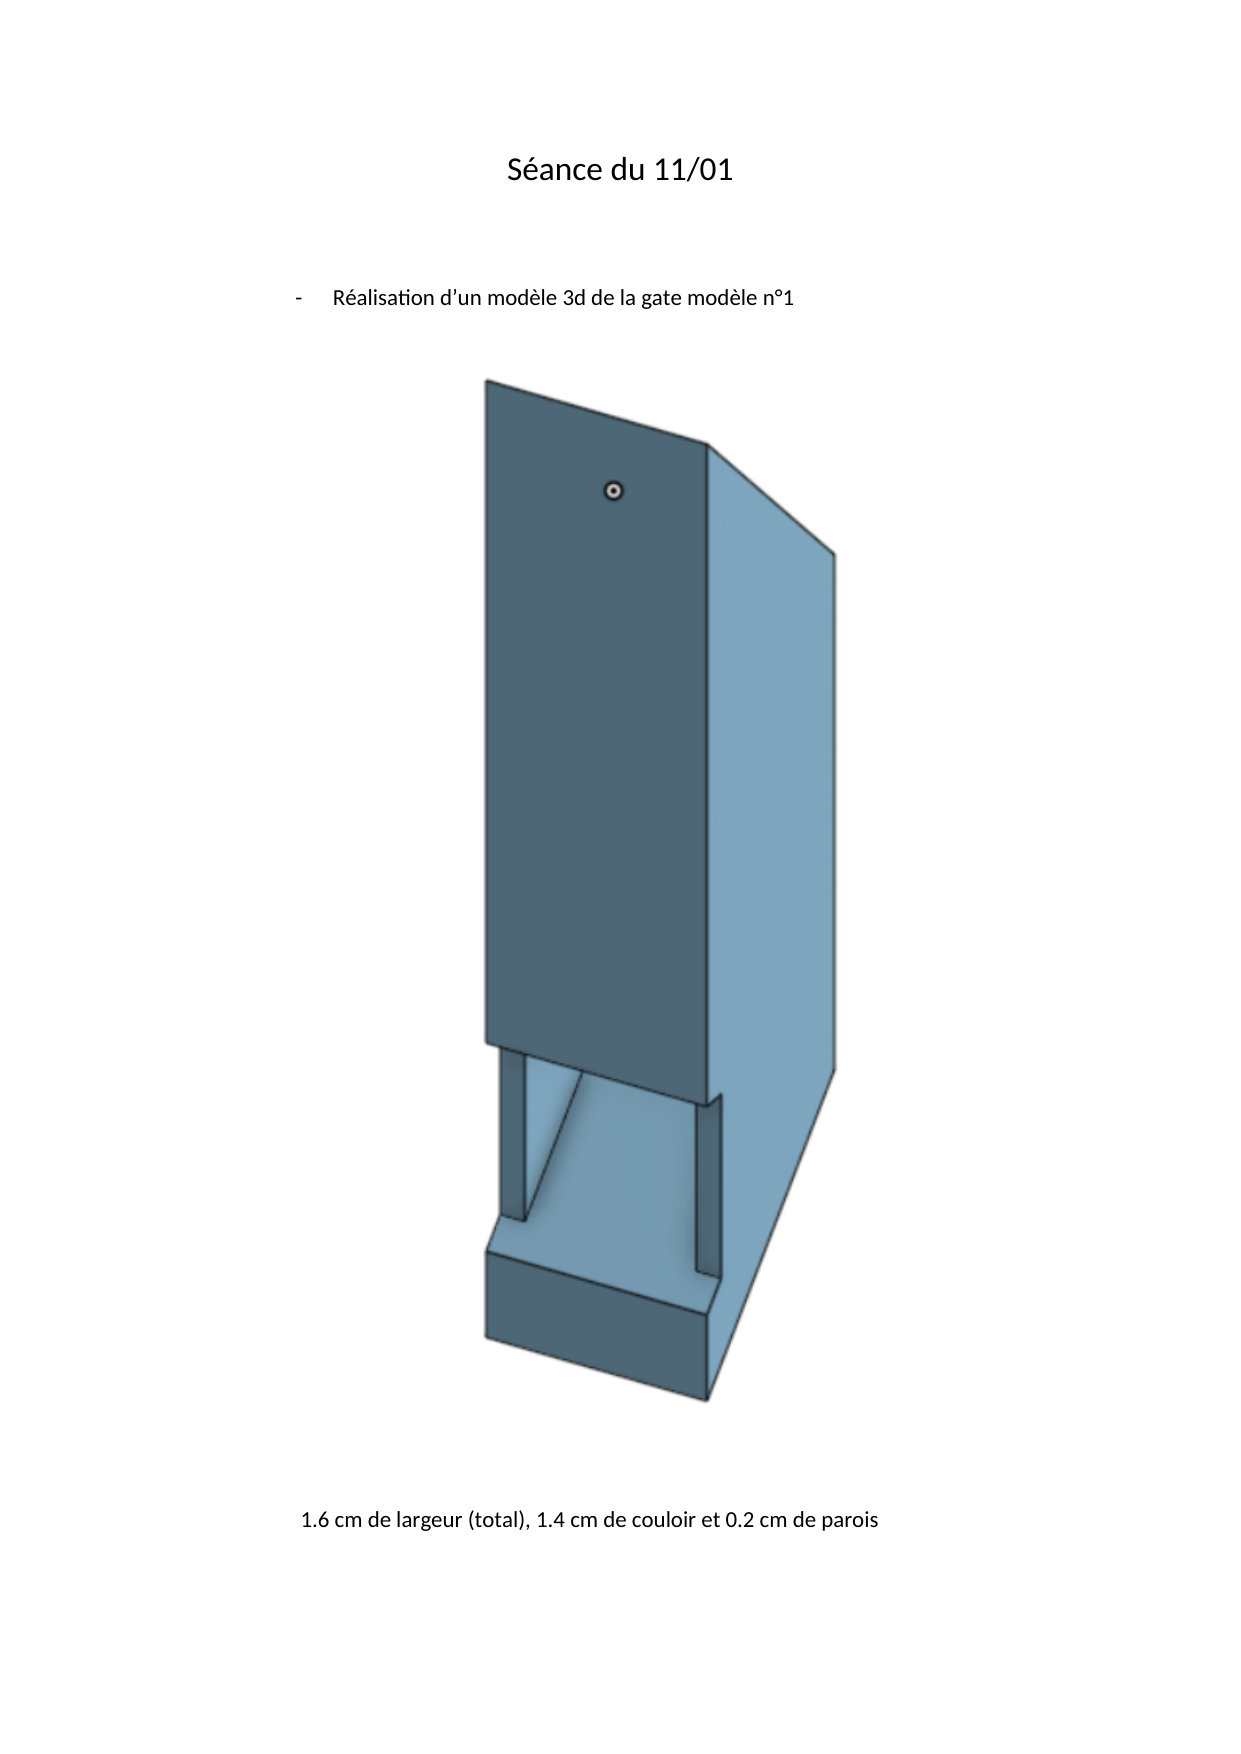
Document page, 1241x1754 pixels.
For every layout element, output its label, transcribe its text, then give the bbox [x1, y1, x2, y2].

text 1.6 cm de largeur (total), 1.4 cm de couloir et 0.2 cm de parois [295, 1506, 1093, 1533]
text Séance du 11/01 [148, 148, 1093, 188]
picture [332, 315, 947, 1428]
list Réalisation d’un modèle 3d de la gate modèle n°1 [295, 283, 1093, 311]
